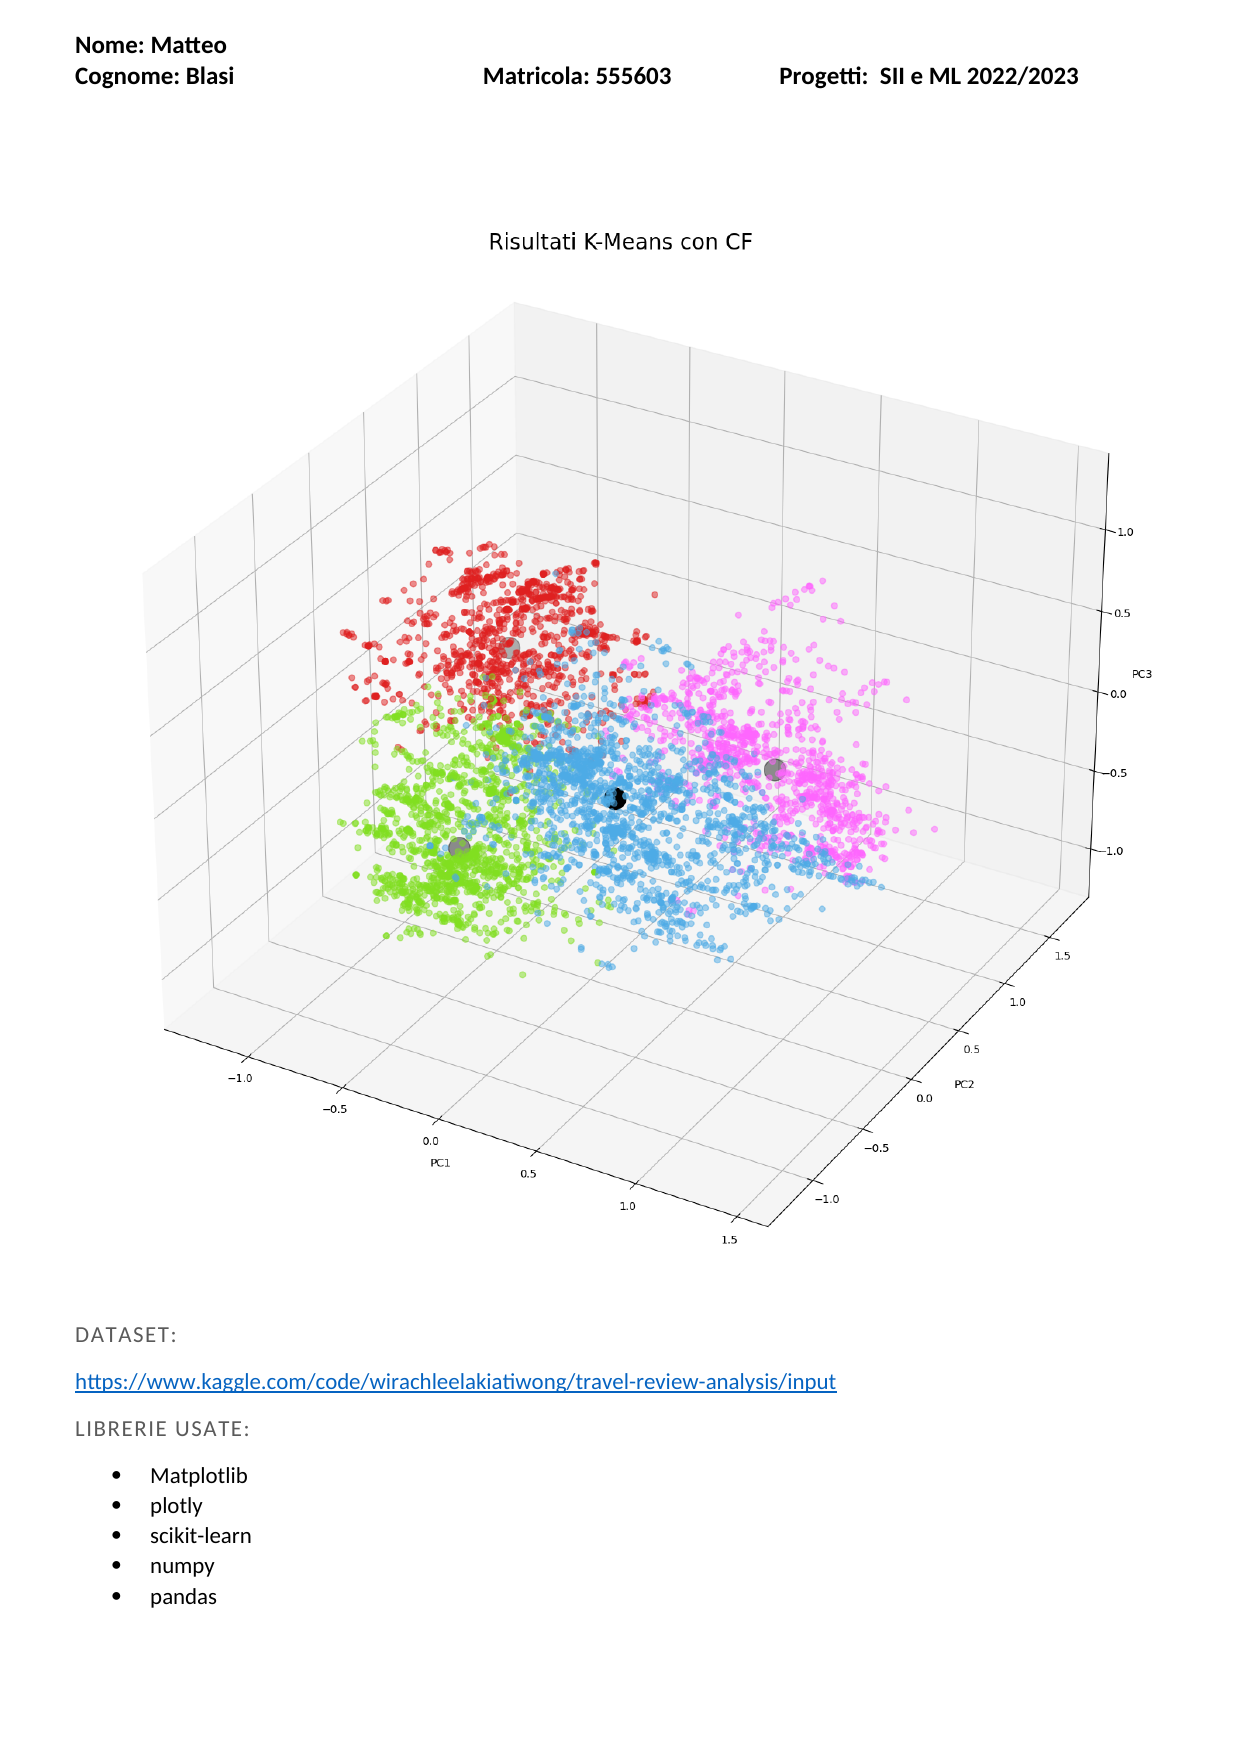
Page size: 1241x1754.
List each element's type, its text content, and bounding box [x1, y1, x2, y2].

list numpy [112, 1552, 1164, 1579]
list Matplotlib [112, 1461, 1164, 1489]
picture [75, 211, 1165, 1302]
subtitle LIBRERIE USATE: [75, 1414, 1164, 1442]
text https://www.kaggle.com/code/wirachleelakiatiwong/travel-review-analysis/input [75, 1367, 1164, 1395]
list plotly [112, 1491, 1164, 1519]
list pandas [112, 1582, 1164, 1610]
subtitle DATASET: [75, 1320, 1164, 1348]
list scikit-learn [112, 1521, 1164, 1549]
